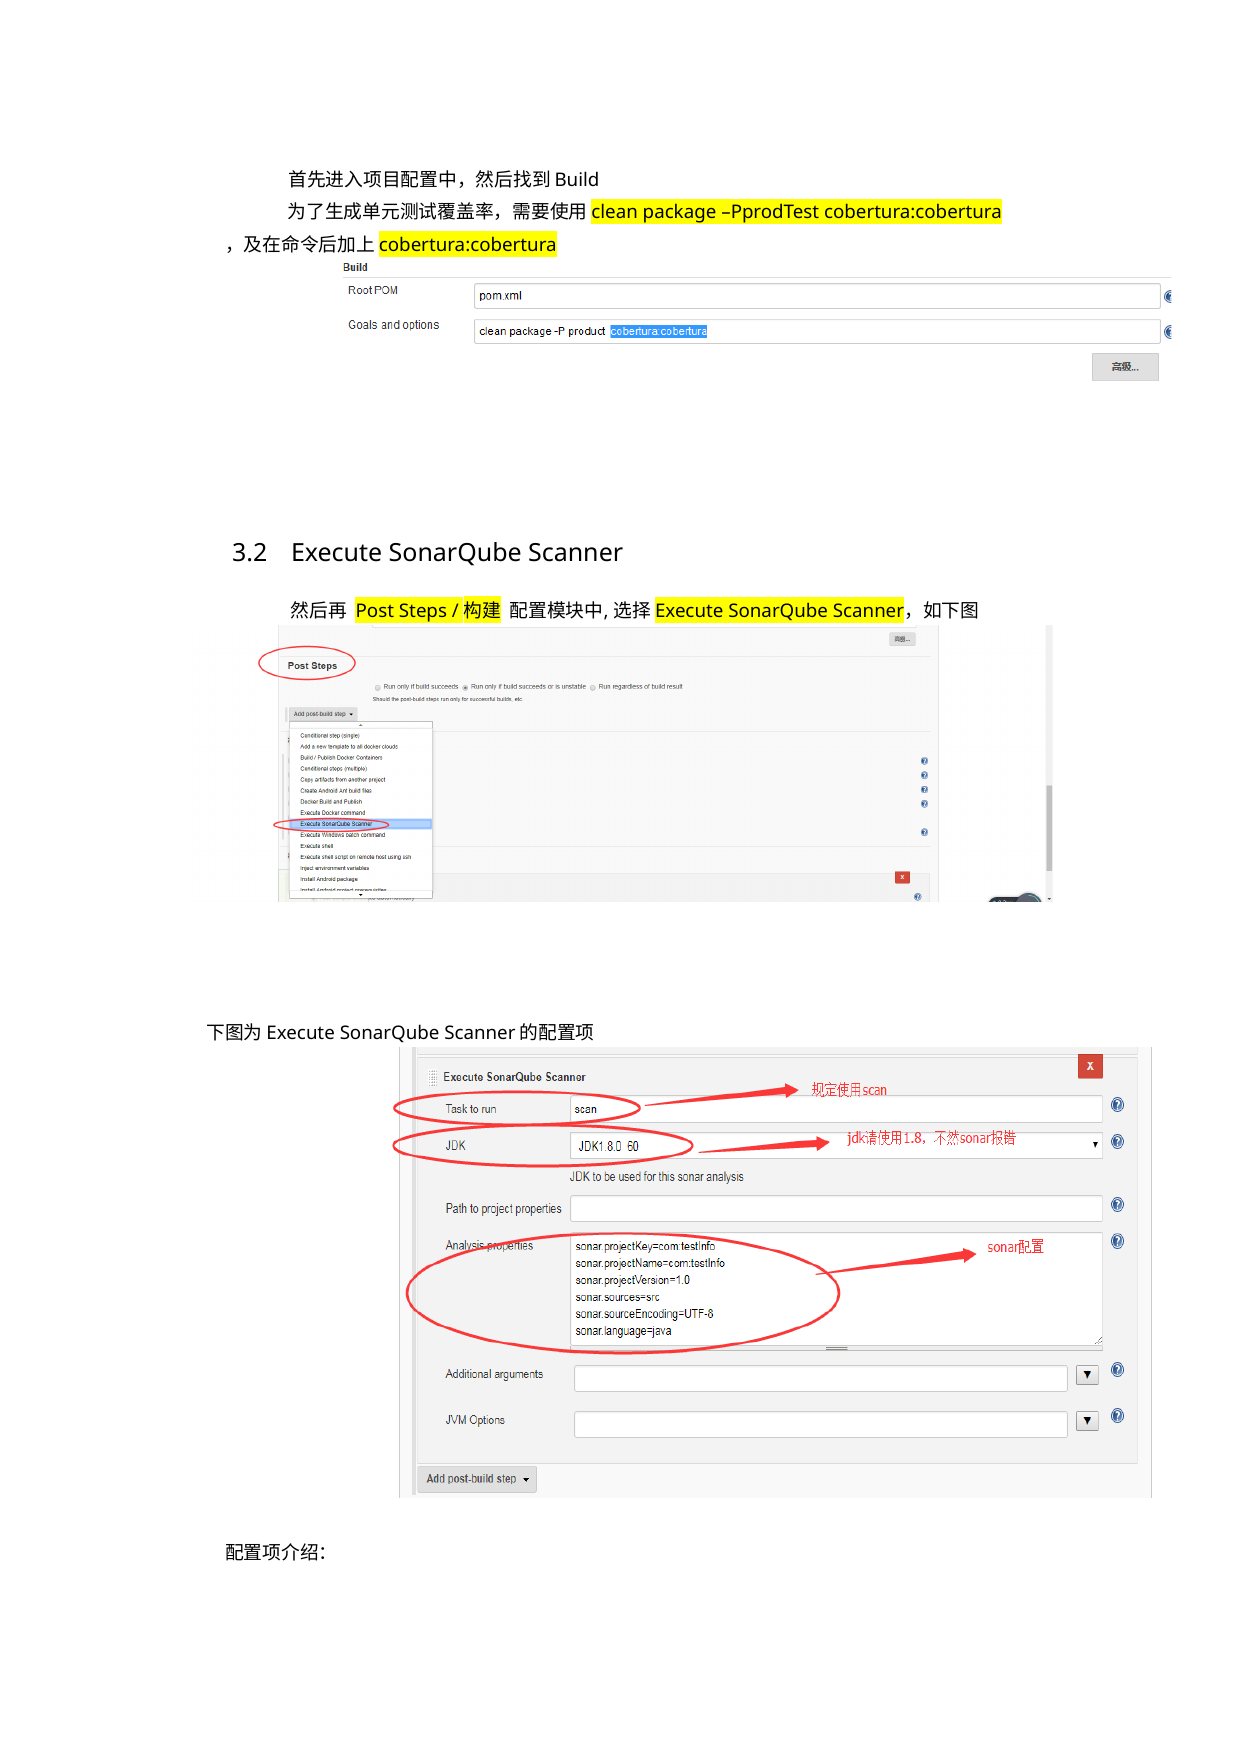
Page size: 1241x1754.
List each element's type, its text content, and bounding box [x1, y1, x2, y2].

text 为了生成单元测试覆盖率，需要使用clean package –PprodTest cobertura:cobertura [187, 194, 1053, 227]
text ，及在命令后加上cobertura:cobertura [187, 227, 1053, 259]
text 配置项介绍： [206, 1535, 1053, 1568]
picture [343, 1047, 1241, 1498]
text 下图为Execute SonarQube Scanner的配置项 [187, 1015, 1053, 1048]
list Execute SonarQube Scanner [232, 519, 1053, 584]
list 首先进入项目配置中，然后找到Build [232, 162, 1053, 194]
picture [306, 259, 1172, 391]
picture [187, 625, 1053, 902]
text 然后再 Post Steps / 构建 配置模块中, 选择 Execute SonarQube Scanner，如下图 [187, 593, 1053, 625]
